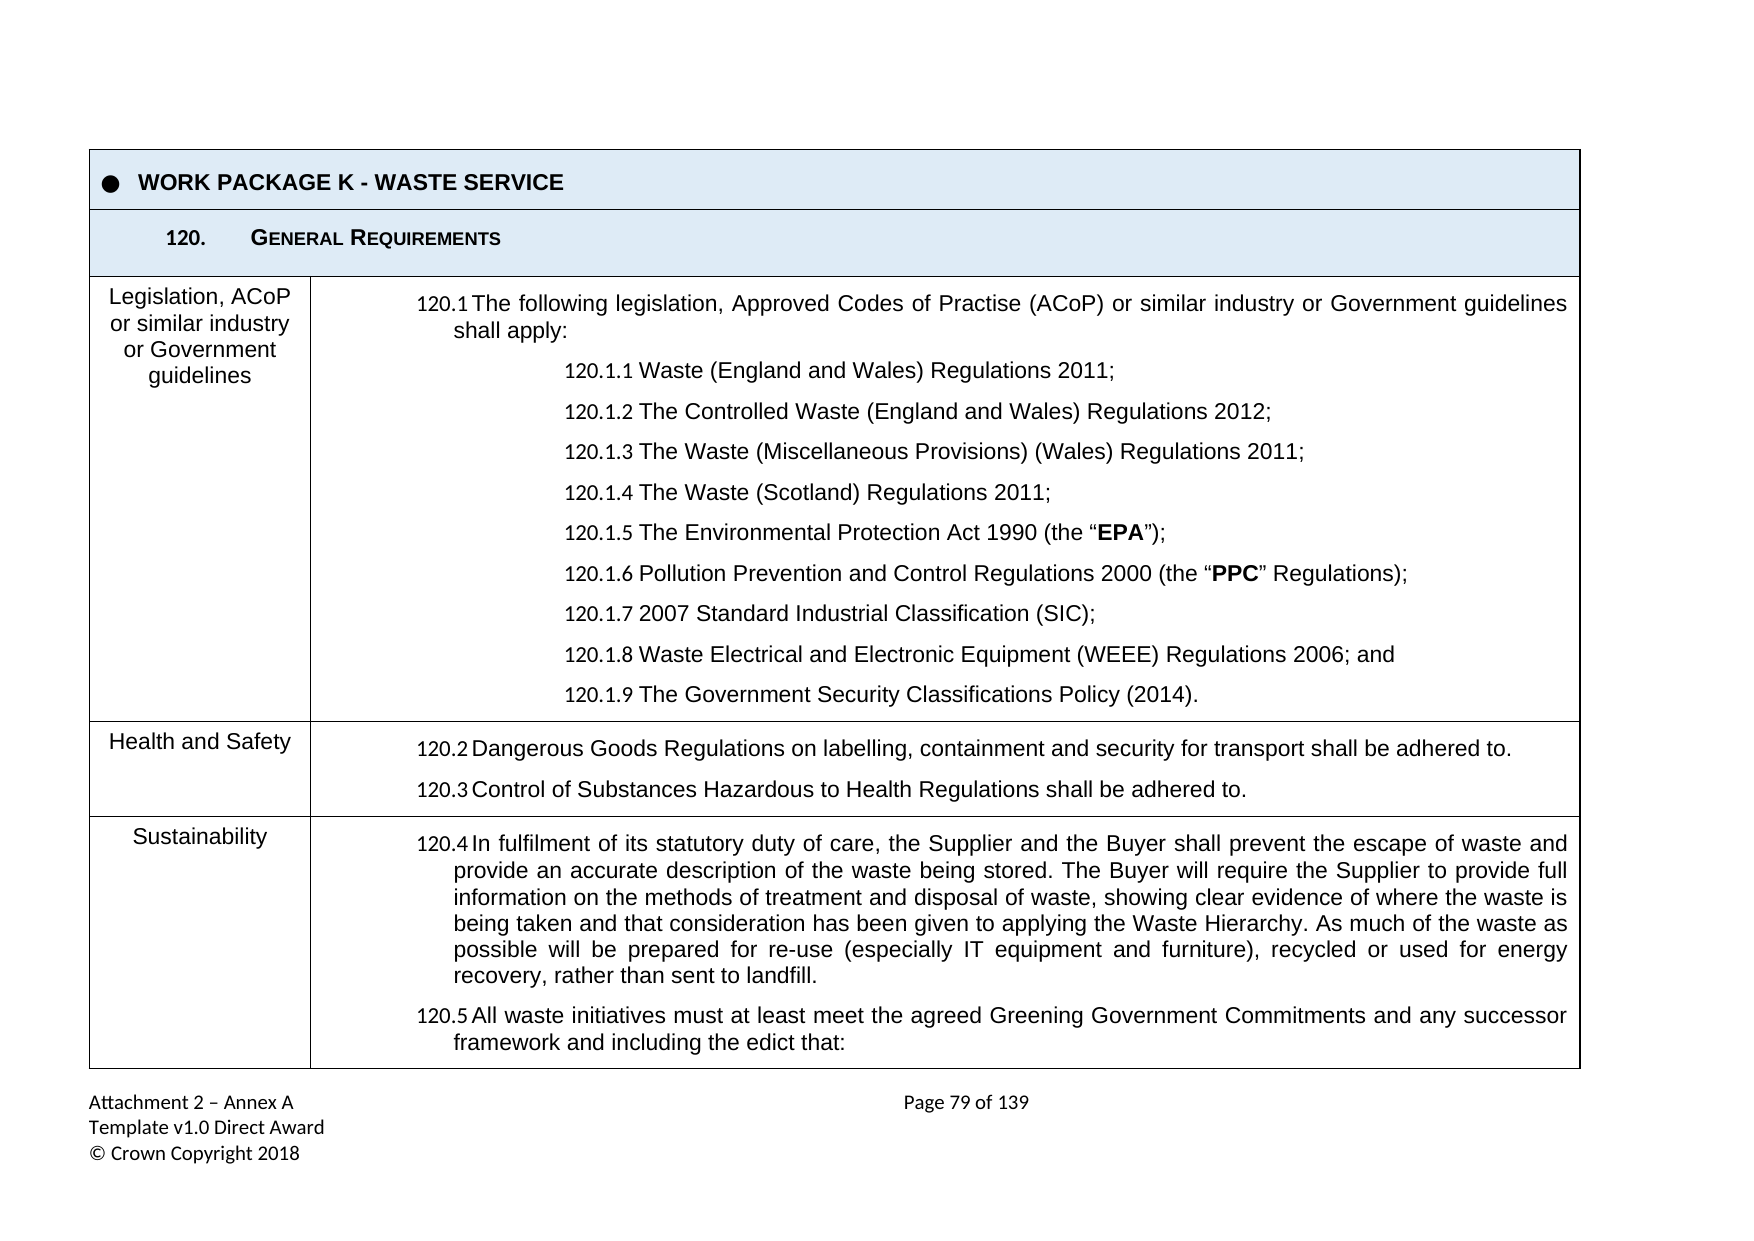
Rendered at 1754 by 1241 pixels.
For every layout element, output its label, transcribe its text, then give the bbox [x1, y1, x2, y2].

table_cell Health and Safety [90, 722, 310, 816]
table_cell Legislation, ACoP or similar industry or Government guidelines [90, 277, 310, 721]
table_cell General Requirements [90, 210, 1579, 276]
table_cell The following legislation, Approved Codes of Practise (ACoP) or similar industry or Government guidelines shall apply: Waste (England and Wales) Regulations 2011; The Controlled Waste (England and Wales) Regulations 2012; The Waste (Miscellaneous Provisions) (Wales) Regulations 2011; The Waste (Scotland) Regulations 2011; The Environmental Protection Act 1990 (the “EPA”); Pollution Prevention and Control Regulations 2000 (the “PPC” Regulations); 2007 Standard Industrial Classification (SIC); Waste Electrical and Electronic Equipment (WEEE) Regulations 2006; and The Government Security Classifications Policy (2014). [311, 277, 1579, 721]
table_cell Dangerous Goods Regulations on labelling, containment and security for transport shall be adhered to. Control of Substances Hazardous to Health Regulations shall be adhered to. [311, 722, 1579, 816]
table_cell Sustainability [90, 817, 310, 1068]
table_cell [311, 817, 1579, 1068]
table_cell WORK PACKAGE K - WASTE SERVICE [90, 150, 1579, 209]
